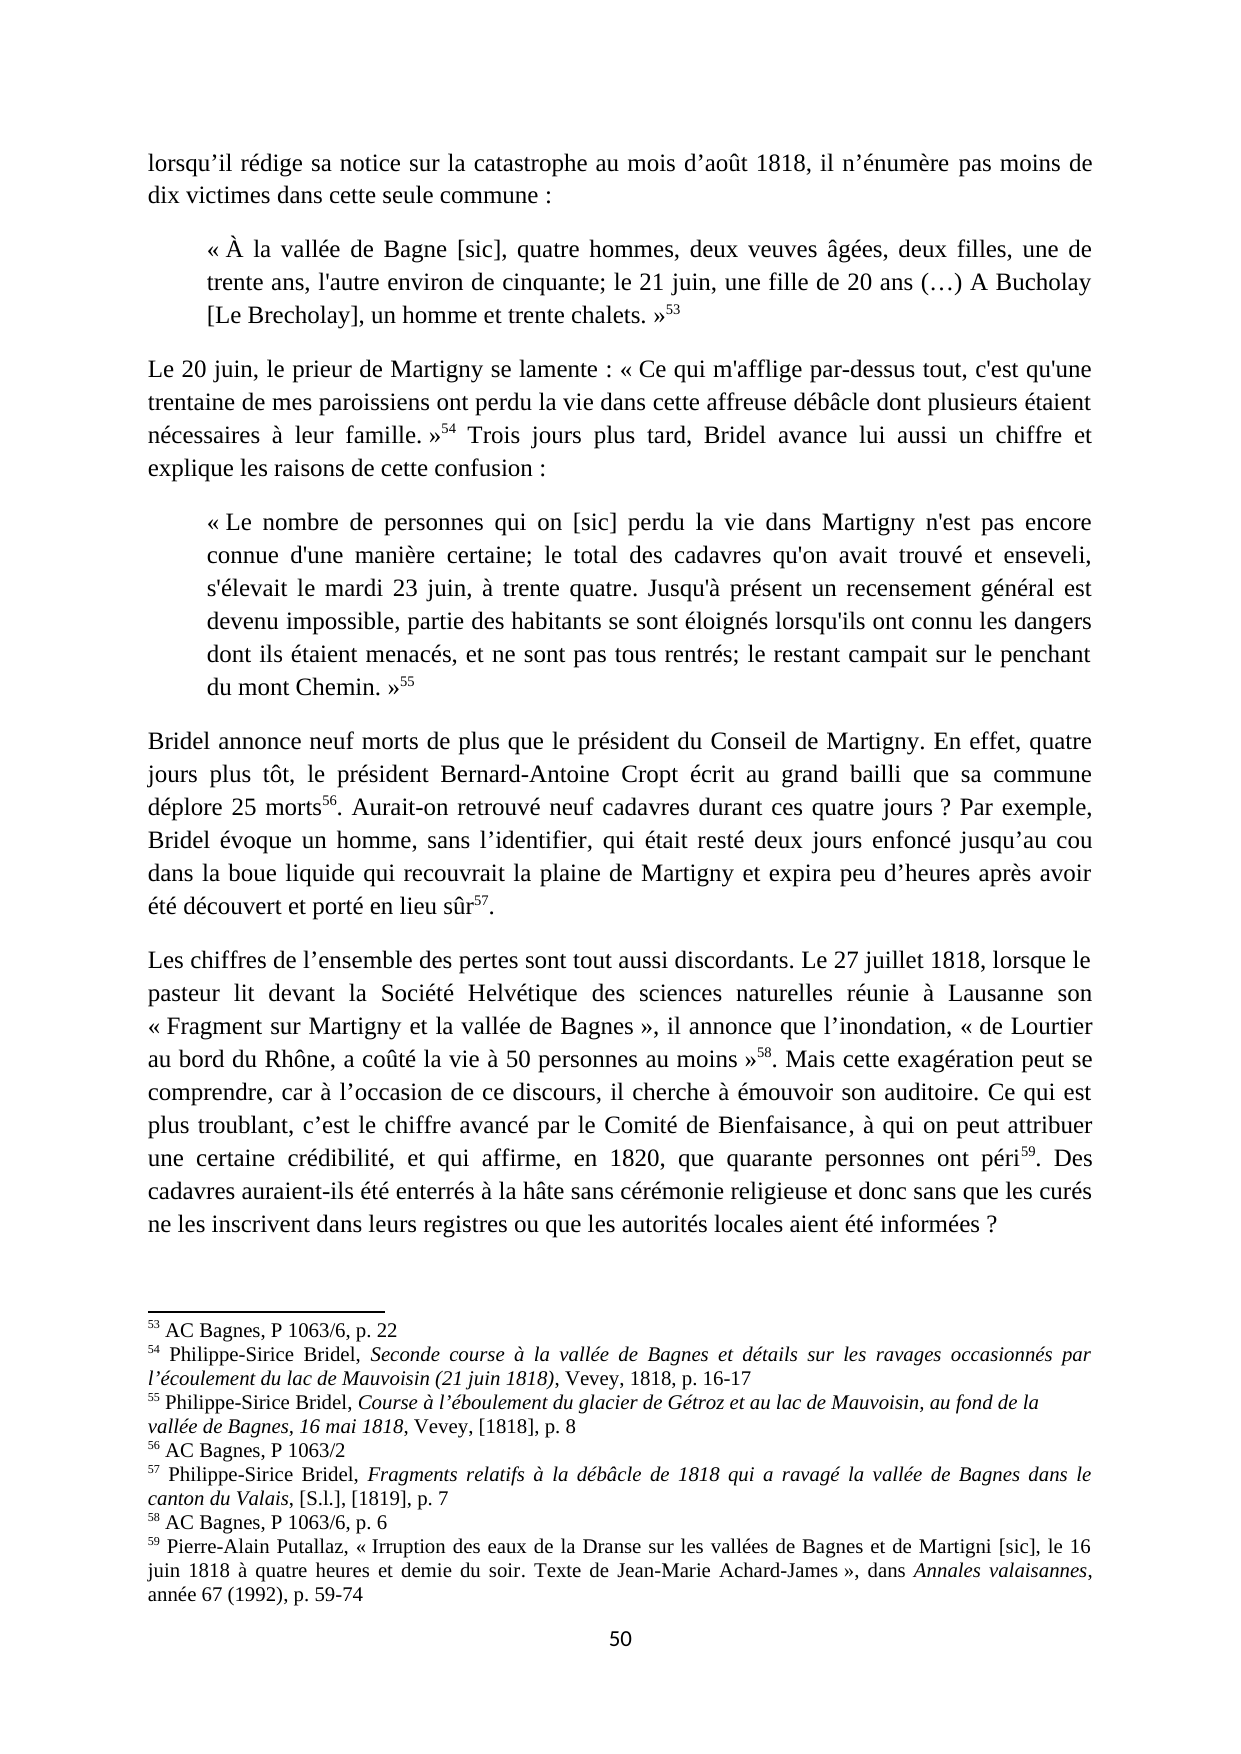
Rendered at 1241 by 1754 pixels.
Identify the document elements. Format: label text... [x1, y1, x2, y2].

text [148, 148, 1093, 209]
text « Le nombre de personnes qui on [sic] perdu la vie dans Martigny n'est pas encore connue d'une manière certaine; le total des cadavres qu'on avait trouvé et enseveli, s'élevait le mardi 23 juin, à trente quatre. Jusqu'à présent un recensement général est devenu impossible, partie des habitants se sont éloignés lorsqu'ils ont connu les dangers dont ils étaient menacés, et ne sont pas tous rentrés; le restant campait sur le penchant du mont Chemin. » [207, 507, 1093, 701]
text Les chiffres de l’ensemble des pertes sont tout aussi discordants. Le 27 juillet 1818, lorsque le pasteur lit devant la Société Helvétique des sciences naturelles réunie à Lausanne son « Fragment sur Martigny et la vallée de Bagnes », il annonce que l’inondation, « de Lourtier au bord du Rhône, a coûté la vie à 50 personnes au moins ». Mais cette exagération peut se comprendre, car à l’occasion de ce discours, il cherche à émouvoir son auditoire. Ce qui est plus troublant, c’est le chiffre avancé par le Comité de Bienfaisance, à qui on peut attribuer une certaine crédibilité, et qui affirme, en 1820, que quarante personnes ont péri. Des cadavres auraient-ils été enterrés à la hâte sans cérémonie religieuse et donc sans que les curés ne les inscrivent dans leurs registres ou que les autorités locales aient été informées ? [148, 945, 1093, 1238]
text Bridel annonce neuf morts de plus que le président du Conseil de Martigny. En effet, quatre jours plus tôt, le président Bernard-Antoine Cropt écrit au grand bailli que sa commune déplore 25 morts. Aurait-on retrouvé neuf cadavres durant ces quatre jours ? Par exemple, Bridel évoque un homme, sans l’identifier, qui était resté deux jours enfoncé jusqu’au cou dans la boue liquide qui recouvrait la plaine de Martigny et expira peu d’heures après avoir été découvert et porté en lieu sûr. [148, 726, 1093, 920]
text Le 20 juin, le prieur de Martigny se lamente : « Ce qui m'afflige par-dessus tout, c'est qu'une trentaine de mes paroissiens ont perdu la vie dans cette affreuse débâcle dont plusieurs étaient nécessaires à leur famille. » Trois jours plus tard, Bridel avance lui aussi un chiffre et explique les raisons de cette confusion : [148, 354, 1093, 482]
text « À la vallée de Bagne [sic], quatre hommes, deux veuves âgées, deux filles, une de trente ans, l'autre environ de cinquante; le 21 juin, une fille de 20 ans (…) A Bucholay [Le Brecholay], un homme et trente chalets. » [207, 234, 1093, 329]
